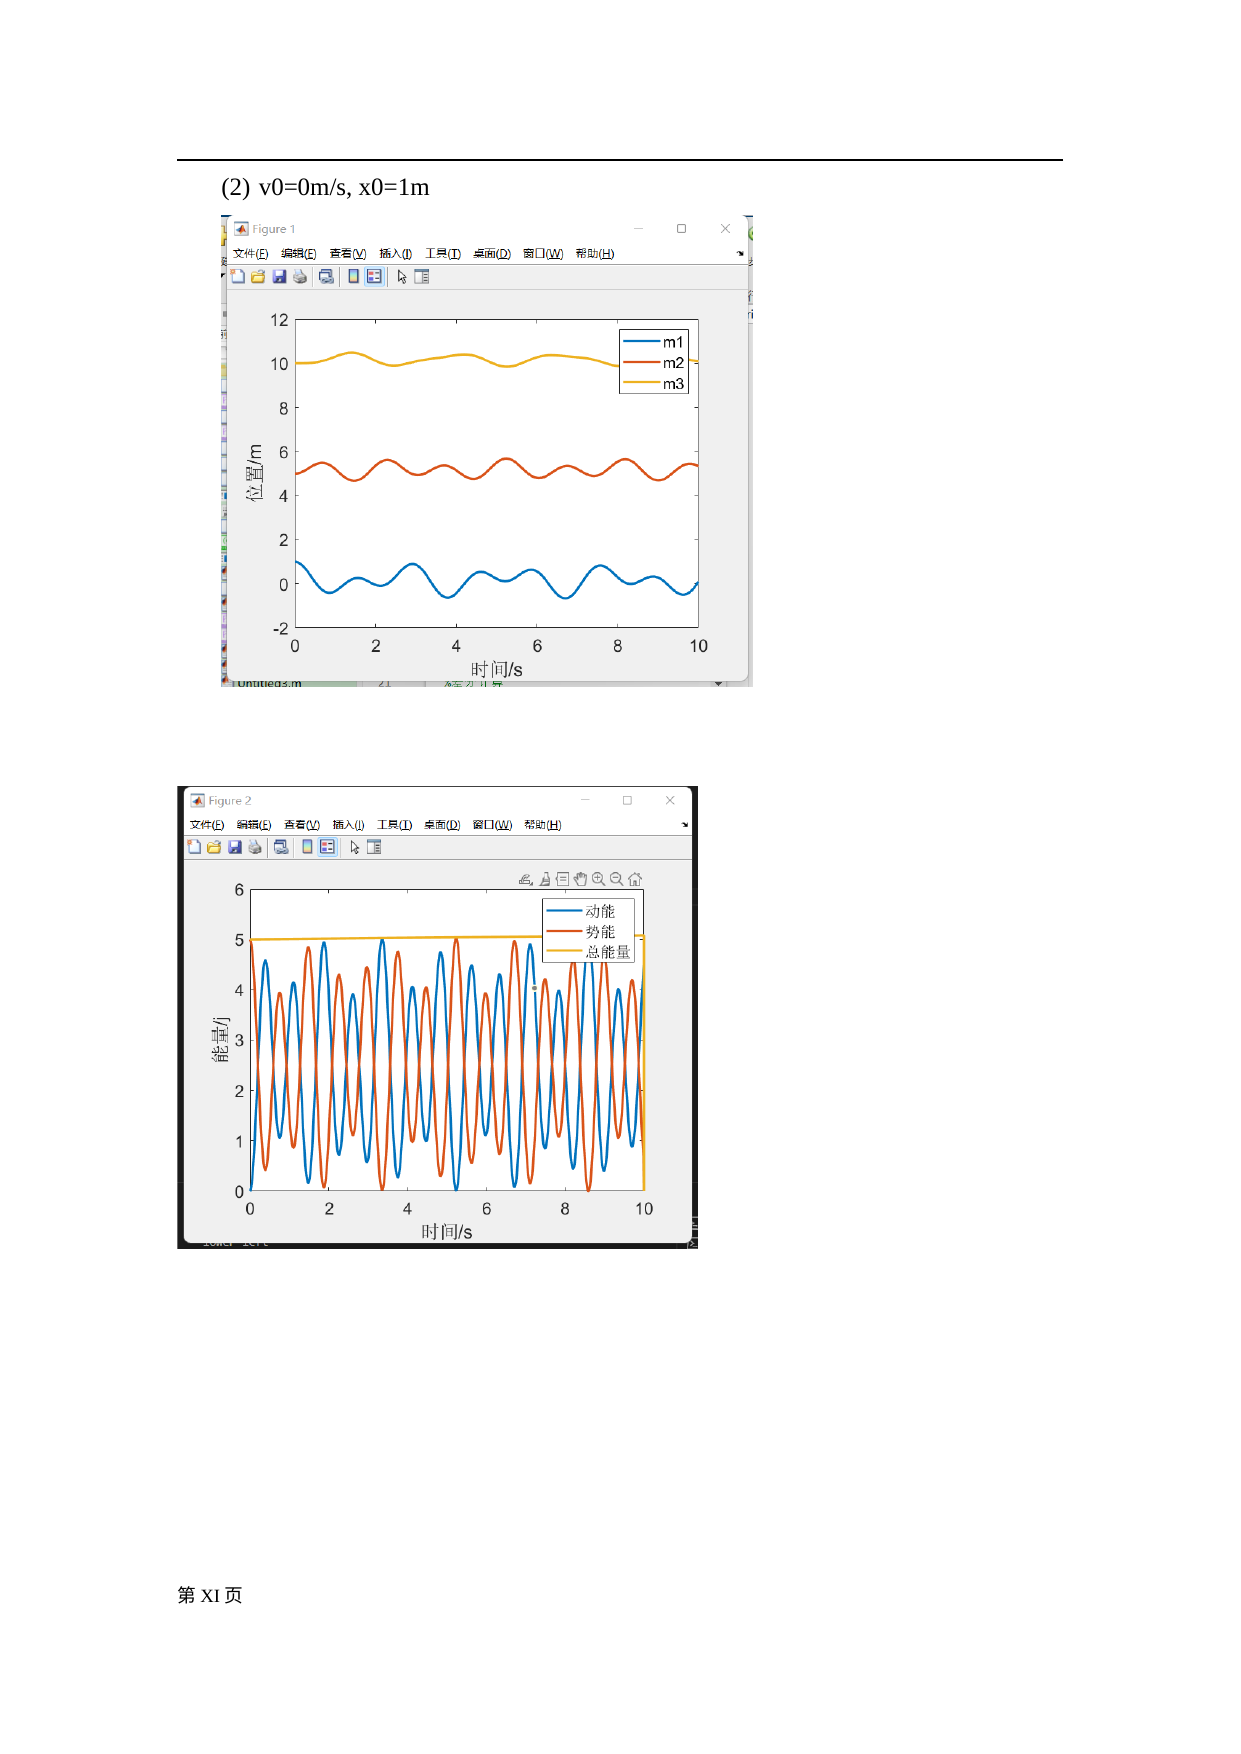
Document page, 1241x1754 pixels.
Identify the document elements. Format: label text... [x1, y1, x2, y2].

picture [221, 215, 753, 687]
list v0=0m/s, x0=1m [221, 172, 1063, 201]
picture [177, 786, 698, 1249]
